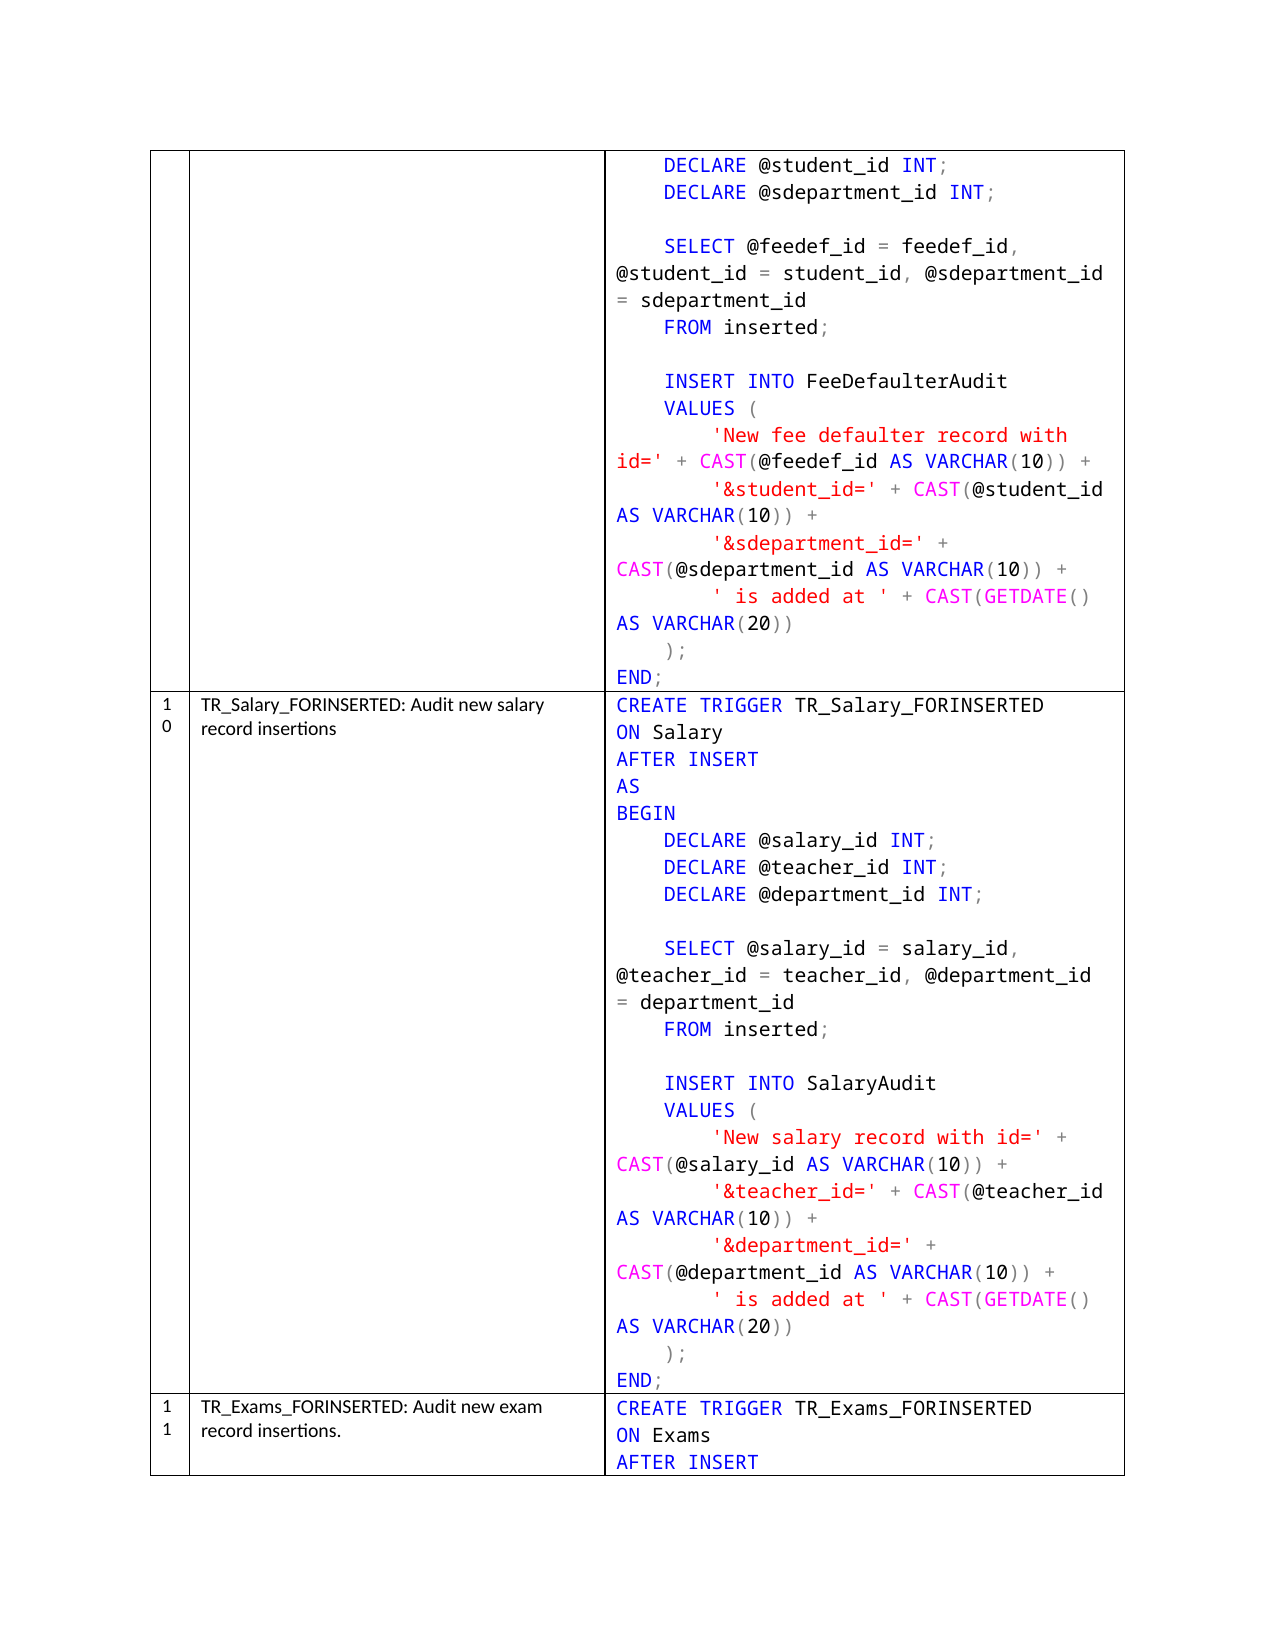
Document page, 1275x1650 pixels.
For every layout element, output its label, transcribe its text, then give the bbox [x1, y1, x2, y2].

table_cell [190, 1394, 604, 1475]
table_cell TR_Salary_FORINSERTED: Audit new salary record insertions [190, 692, 604, 1393]
table_cell 10 [151, 692, 189, 1393]
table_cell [190, 151, 604, 691]
table_cell 11 [151, 1394, 189, 1475]
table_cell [606, 1394, 1124, 1475]
table_cell 9 [151, 151, 189, 691]
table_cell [606, 151, 1124, 691]
table_cell CREATE TRIGGER TR_Salary_FORINSERTED ON Salary AFTER INSERT AS BEGIN DECLARE @salary_id INT; DECLARE @teacher_id INT; DECLARE @department_id INT; SELECT @salary_id = salary_id, @teacher_id = teacher_id, @department_id = department_id FROM inserted; INSERT INTO SalaryAudit VALUES ( 'New salary record with id=' + CAST(@salary_id AS VARCHAR(10)) + '&teacher_id=' + CAST(@teacher_id AS VARCHAR(10)) + '&department_id=' + CAST(@department_id AS VARCHAR(10)) + ' is added at ' + CAST(GETDATE() AS VARCHAR(20)) ); END; [606, 692, 1124, 1393]
